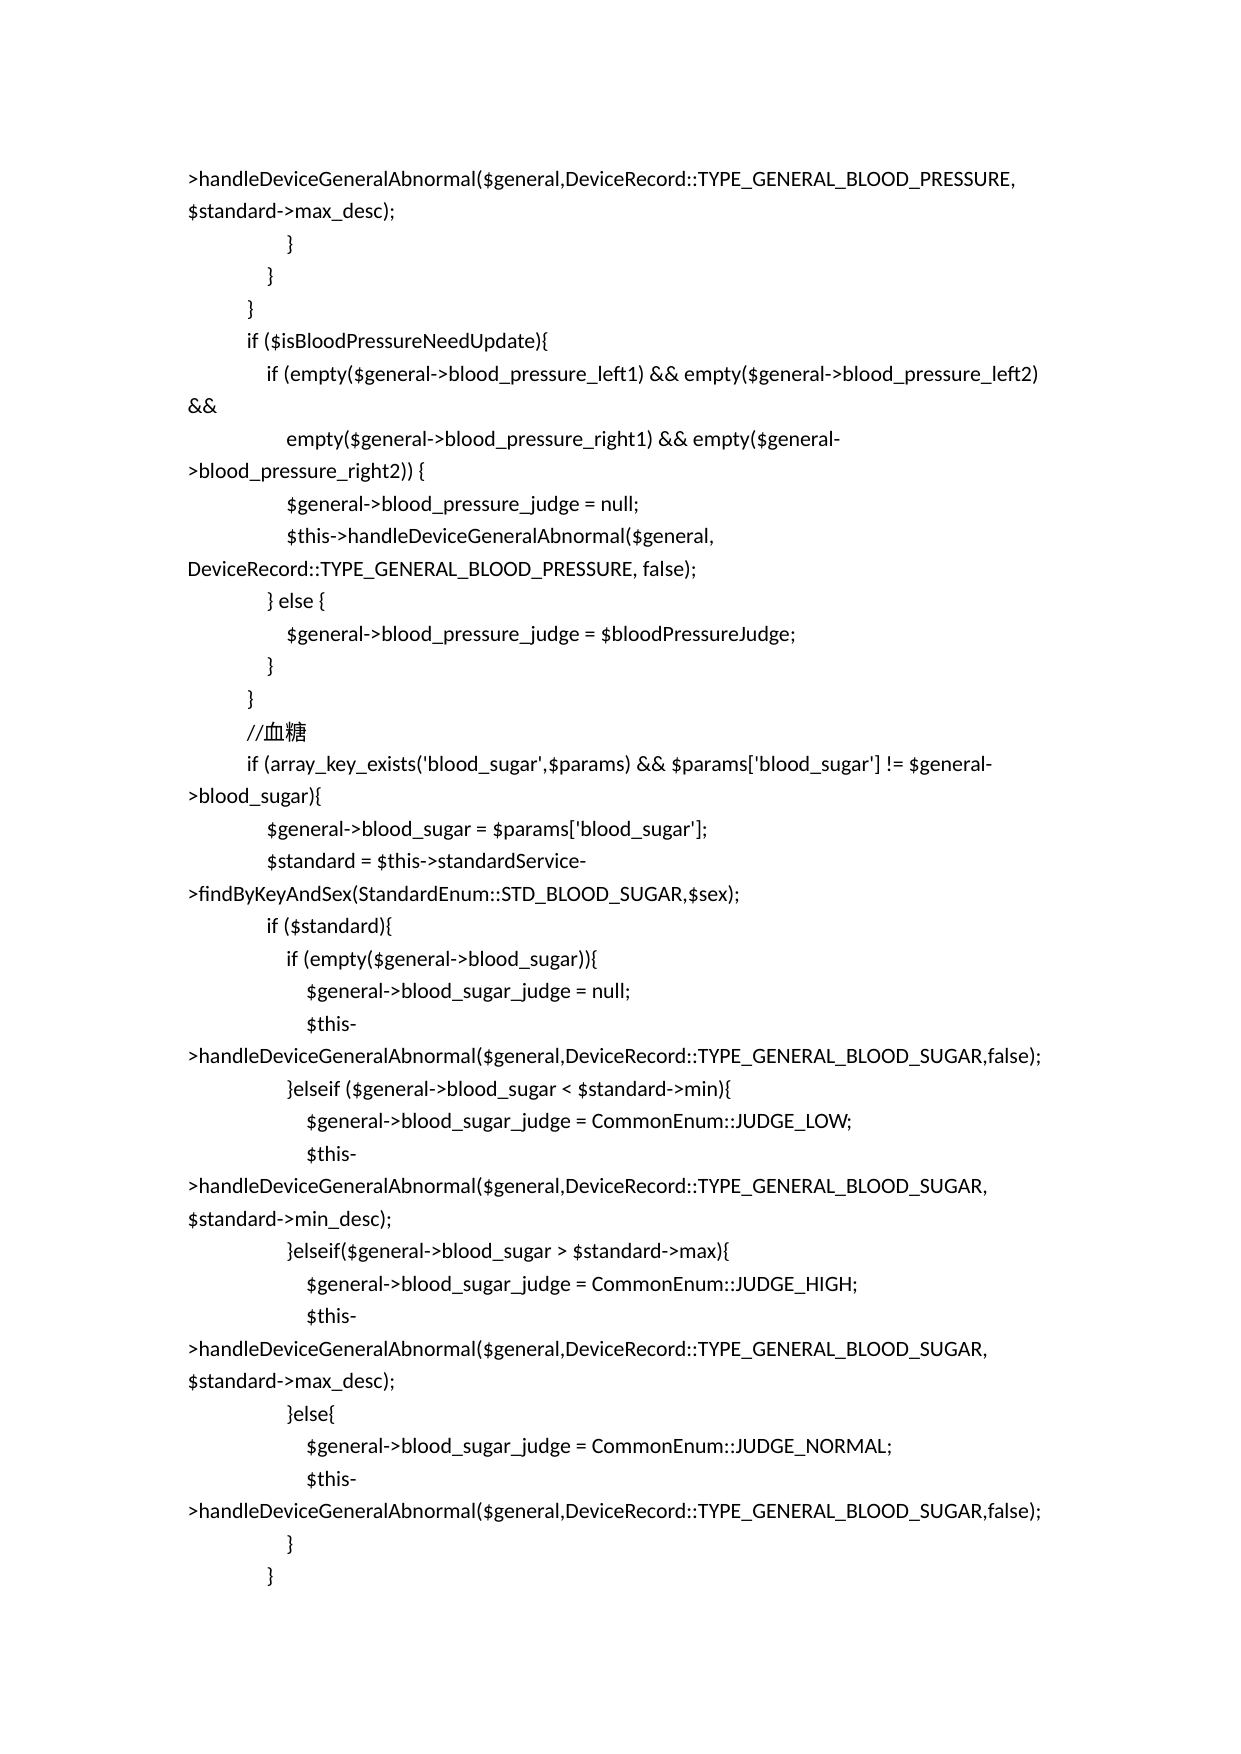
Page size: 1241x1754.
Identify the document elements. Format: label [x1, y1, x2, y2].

text [187, 162, 1053, 1592]
